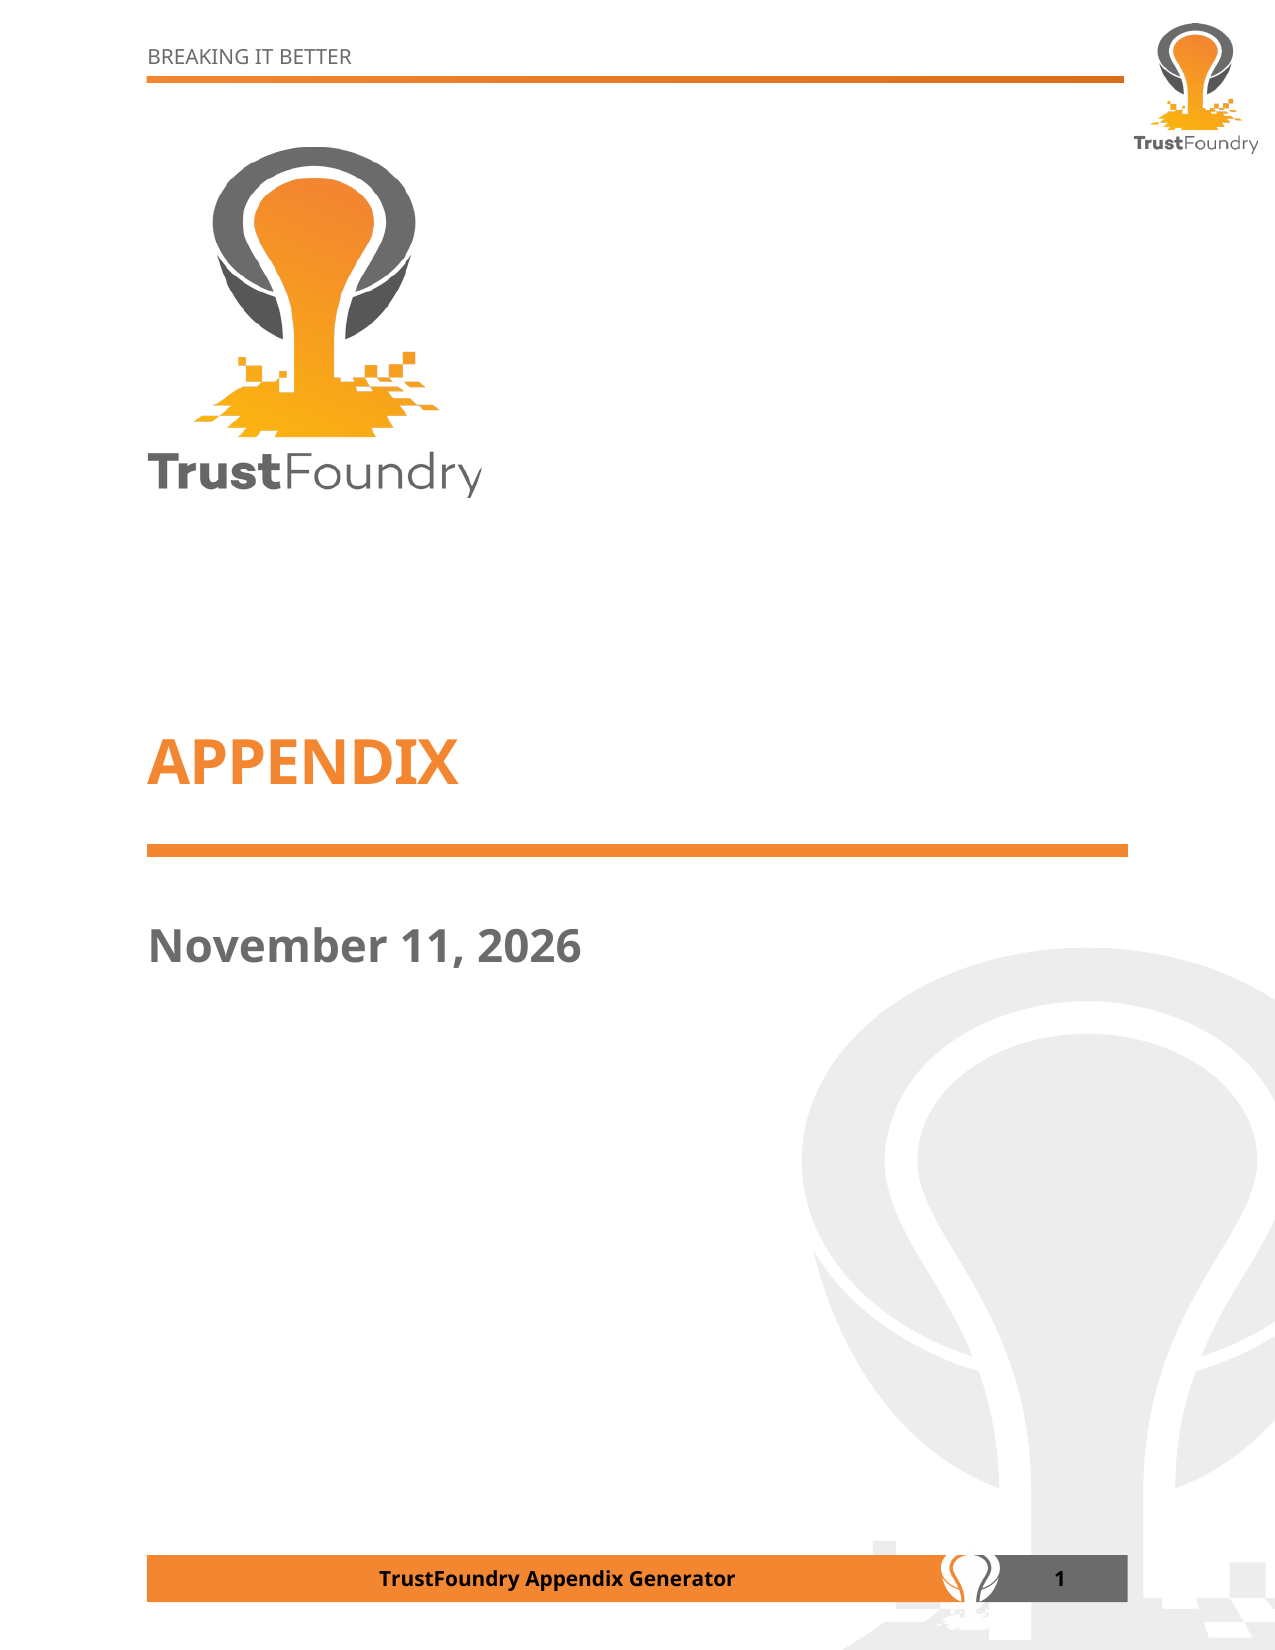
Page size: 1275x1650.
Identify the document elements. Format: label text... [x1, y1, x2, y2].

text August 11, 2022 [147, 914, 1128, 976]
title Appendix [147, 718, 1128, 844]
picture [147, 147, 481, 497]
picture [1133, 23, 1258, 154]
